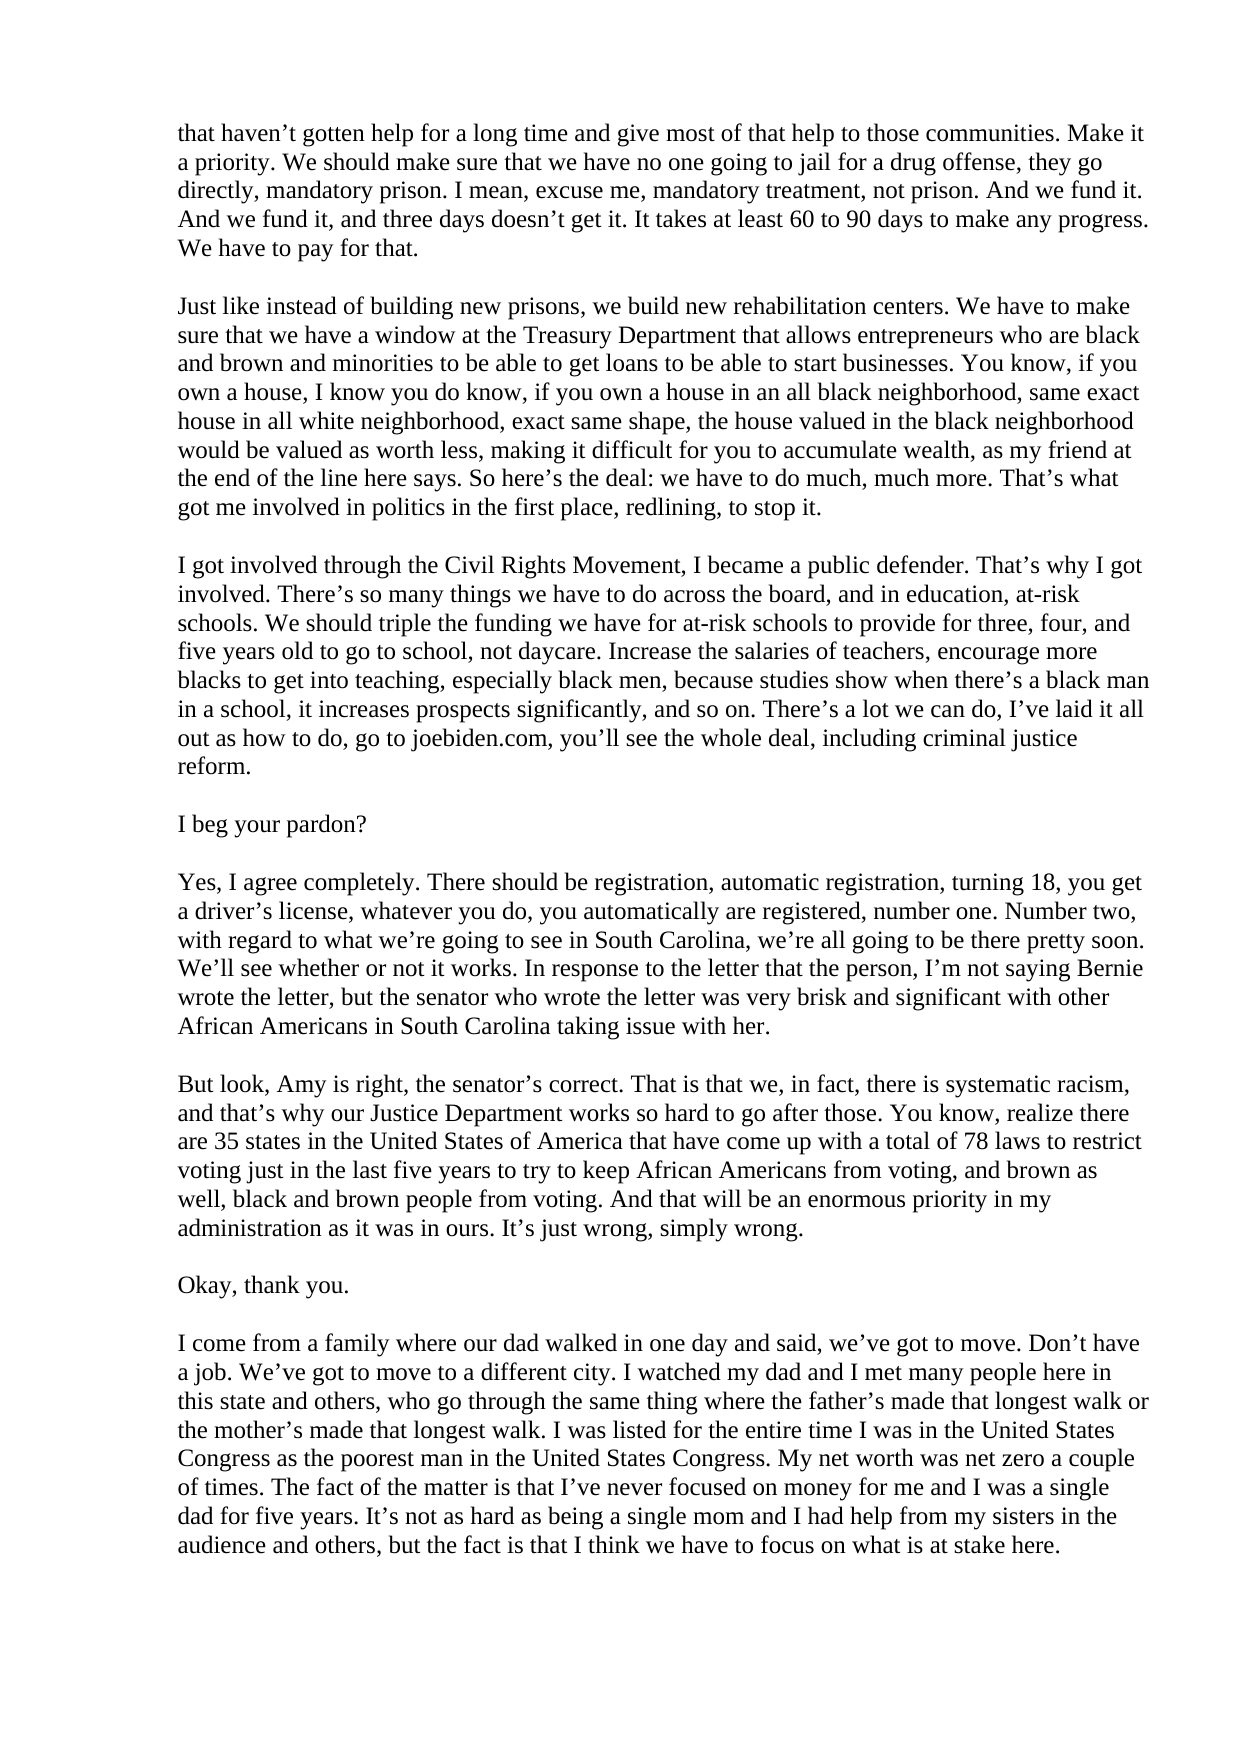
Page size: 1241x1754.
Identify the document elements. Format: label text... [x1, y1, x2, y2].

text I got involved through the Civil Rights Movement, I became a public defender. That’s why I got involved. There’s so many things we have to do across the board, and in education, at-risk schools. We should triple the funding we have for at-risk schools to provide for three, four, and five years old to go to school, not daycare. Increase the salaries of teachers, encourage more blacks to get into teaching, especially black men, because studies show when there’s a black man in a school, it increases prospects significantly, and so on. There’s a lot we can do, I’ve laid it all out as how to do, go to joebiden.com, you’ll see the whole deal, including criminal justice reform. [177, 550, 1152, 780]
text Just like instead of building new prisons, we build new rehabilitation centers. We have to make sure that we have a window at the Treasury Department that allows entrepreneurs who are black and brown and minorities to be able to get loans to be able to start businesses. You know, if you own a house, I know you do know, if you own a house in an all black neighborhood, same exact house in all white neighborhood, exact same shape, the house valued in the black neighborhood would be valued as worth less, making it difficult for you to accumulate wealth, as my friend at the end of the line here says. So here’s the deal: we have to do much, much more. That’s what got me involved in politics in the first place, redlining, to stop it. [177, 291, 1152, 521]
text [177, 118, 1152, 262]
text I beg your pardon? [177, 809, 1152, 838]
text Okay, thank you. [177, 1271, 1152, 1299]
text Yes, I agree completely. There should be registration, automatic registration, turning 18, you get a driver’s license, whatever you do, you automatically are registered, number one. Number two, with regard to what we’re going to see in South Carolina, we’re all going to be there pretty soon. We’ll see whether or not it works. In response to the letter that the person, I’m not saying Bernie wrote the letter, but the senator who wrote the letter was very brisk and significant with other African Americans in South Carolina taking issue with her. [177, 867, 1152, 1040]
text But look, Amy is right, the senator’s correct. That is that we, in fact, there is systematic racism, and that’s why our Justice Department works so hard to go after those. You know, realize there are 35 states in the United States of America that have come up with a total of 78 laws to restrict voting just in the last five years to try to keep African Americans from voting, and brown as well, black and brown people from voting. And that will be an enormous priority in my administration as it was in ours. It’s just wrong, simply wrong. [177, 1069, 1152, 1241]
text I come from a family where our dad walked in one day and said, we’ve got to move. Don’t have a job. We’ve got to move to a different city. I watched my dad and I met many people here in this state and others, who go through the same thing where the father’s made that longest walk or the mother’s made that longest walk. I was listed for the entire time I was in the United States Congress as the poorest man in the United States Congress. My net worth was net zero a couple of times. The fact of the matter is that I’ve never focused on money for me and I was a single dad for five years. It’s not as hard as being a single mom and I had help from my sisters in the audience and others, but the fact is that I think we have to focus on what is at stake here. [177, 1328, 1152, 1558]
